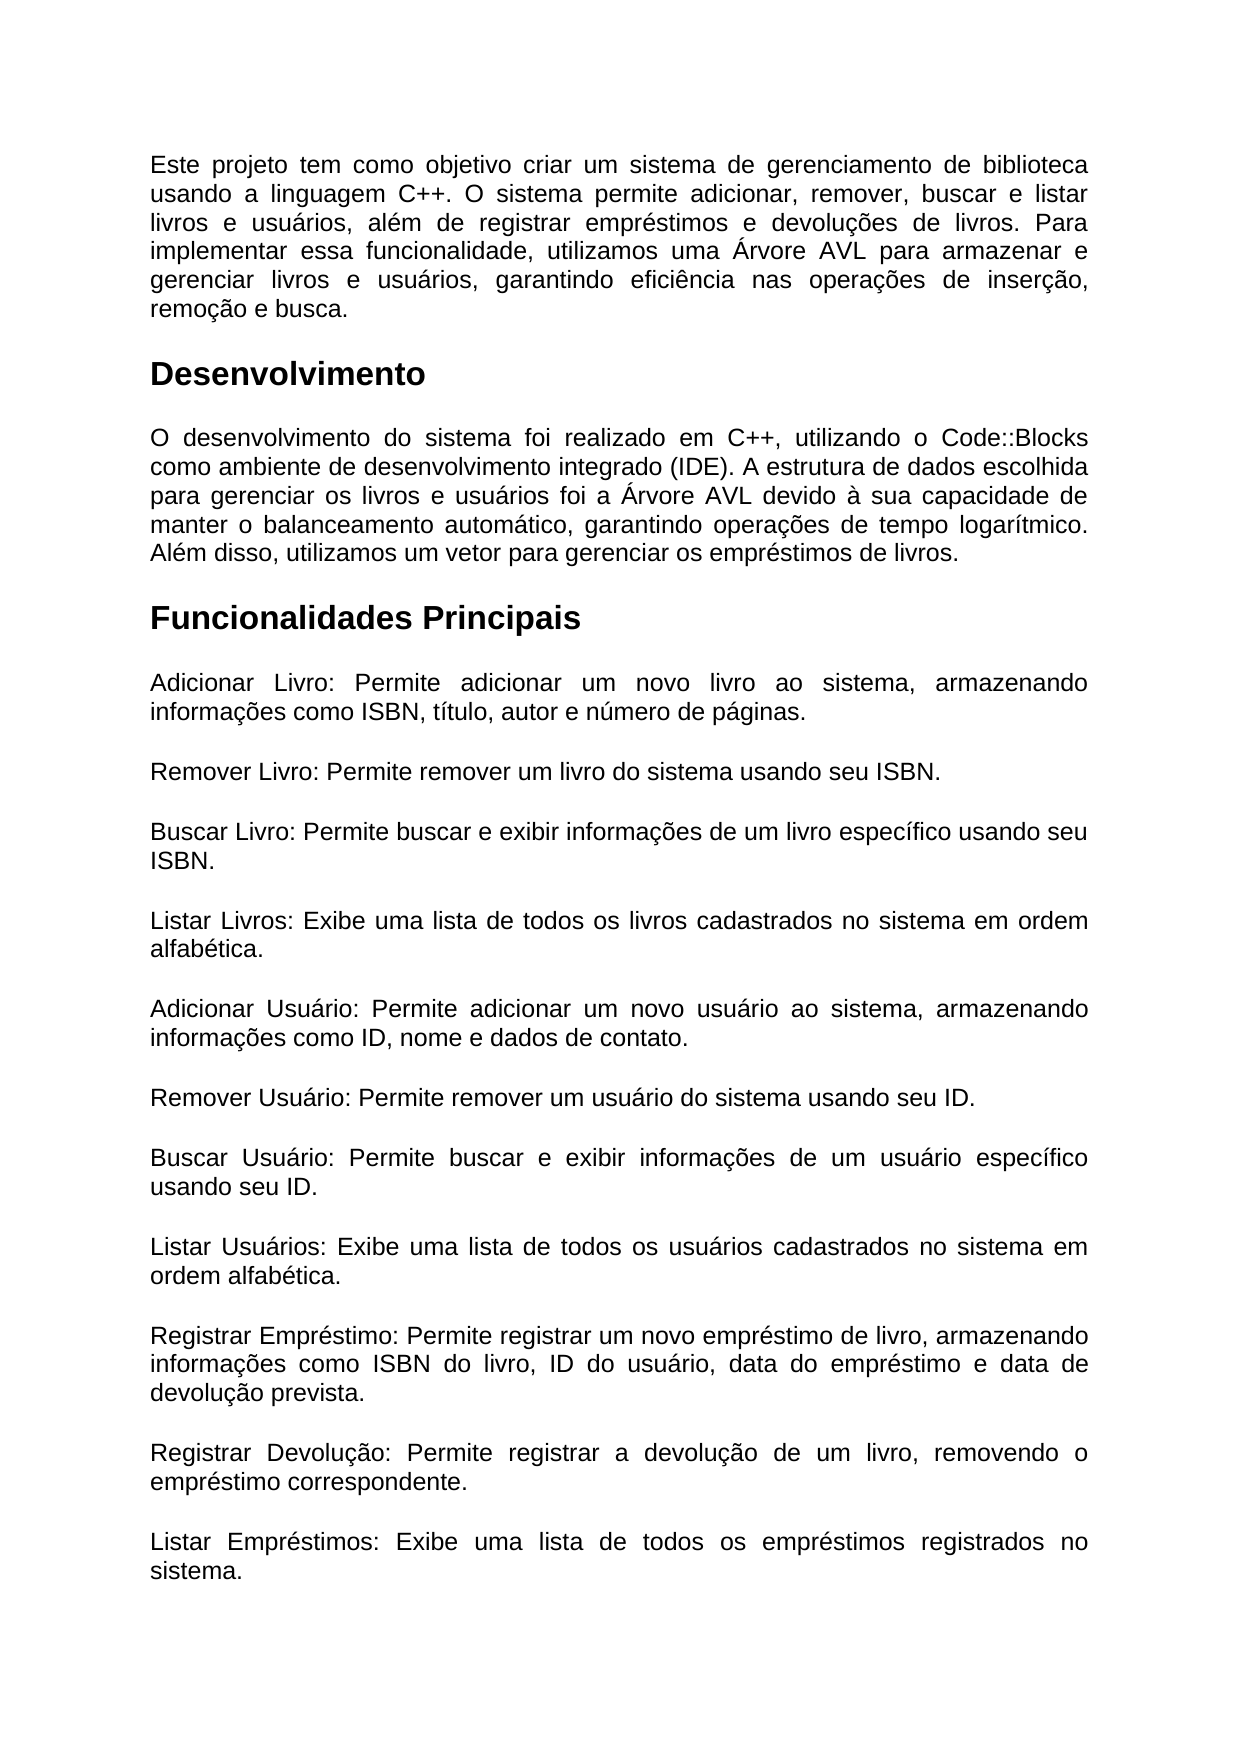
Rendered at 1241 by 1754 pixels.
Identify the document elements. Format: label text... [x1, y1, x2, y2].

text Este projeto tem como objetivo criar um sistema de gerenciamento de biblioteca usando a linguagem C++. O sistema permite adicionar, remover, buscar e listar livros e usuários, além de registrar empréstimos e devoluções de livros. Para implementar essa funcionalidade, utilizamos uma Árvore AVL para armazenar e gerenciar livros e usuários, garantindo eficiência nas operações de inserção, remoção e busca. [150, 150, 1090, 322]
text Registrar Empréstimo: Permite registrar um novo empréstimo de livro, armazenando informações como ISBN do livro, ID do usuário, data do empréstimo e data de devolução prevista. [150, 1321, 1090, 1407]
text Listar Livros: Exibe uma lista de todos os livros cadastrados no sistema em ordem alfabética. [150, 906, 1090, 963]
text Adicionar Livro: Permite adicionar um novo livro ao sistema, armazenando informações como ISBN, título, autor e número de páginas. [150, 668, 1090, 726]
text Remover Livro: Permite remover um livro do sistema usando seu ISBN. [150, 757, 1090, 786]
text O desenvolvimento do sistema foi realizado em C++, utilizando o Code::Blocks como ambiente de desenvolvimento integrado (IDE). A estrutura de dados escolhida para gerenciar os livros e usuários foi a Árvore AVL devido à sua capacidade de manter o balanceamento automático, garantindo operações de tempo logarítmico. Além disso, utilizamos um vetor para gerenciar os empréstimos de livros. [150, 423, 1090, 567]
text Listar Usuários: Exibe uma lista de todos os usuários cadastrados no sistema em ordem alfabética. [150, 1232, 1090, 1289]
text Buscar Livro: Permite buscar e exibir informações de um livro específico usando seu ISBN. [150, 817, 1090, 874]
text Remover Usuário: Permite remover um usuário do sistema usando seu ID. [150, 1083, 1090, 1112]
text Desenvolvimento [150, 354, 1090, 392]
text Funcionalidades Principais [150, 598, 1090, 637]
text Registrar Devolução: Permite registrar a devolução de um livro, removendo o empréstimo correspondente. [150, 1438, 1090, 1496]
text Buscar Usuário: Permite buscar e exibir informações de um usuário específico usando seu ID. [150, 1143, 1090, 1201]
text Listar Empréstimos: Exibe uma lista de todos os empréstimos registrados no sistema. [150, 1527, 1090, 1584]
text Adicionar Usuário: Permite adicionar um novo usuário ao sistema, armazenando informações como ID, nome e dados de contato. [150, 994, 1090, 1052]
